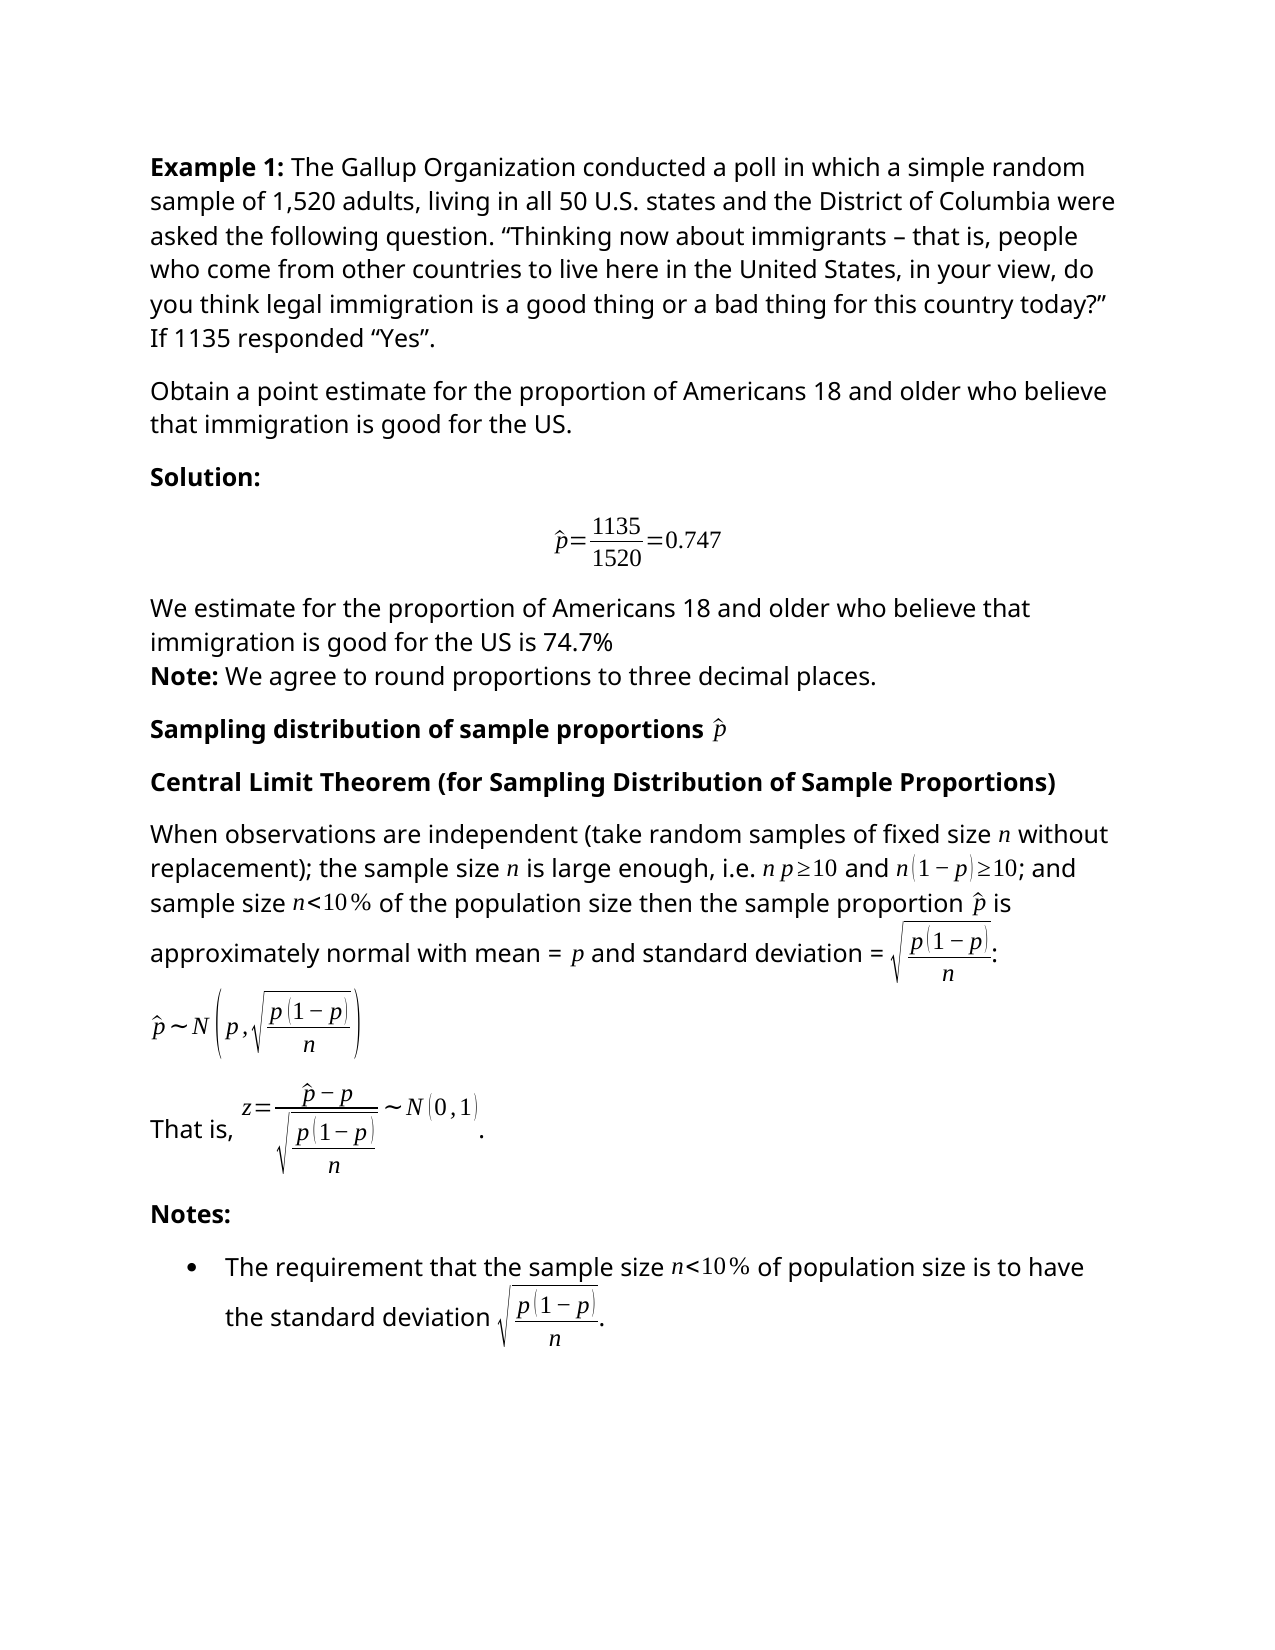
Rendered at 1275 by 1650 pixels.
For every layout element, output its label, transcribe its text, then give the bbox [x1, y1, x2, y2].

list The requirement that the sample size of population size is to have the standard deviation . [187, 1249, 1125, 1351]
text Solution: [150, 460, 1125, 494]
text When observations are independent (take random samples of fixed size without replacement); the sample size is large enough, i.e. and ; and sample size of the population size then the sample proportion is approximately normal with mean = and standard deviation = : [150, 817, 1125, 1061]
text Notes: [150, 1197, 1125, 1231]
text We estimate for the proportion of Americans 18 and older who believe that immigration is good for the US is 74.7% Note: We agree to round proportions to three decimal places. [150, 591, 1125, 693]
text Central Limit Theorem (for Sampling Distribution of Sample Proportions) [150, 764, 1125, 798]
text Obtain a point estimate for the proportion of Americans 18 and older who believe that immigration is good for the US. [150, 373, 1125, 441]
text Sampling distribution of sample proportions [150, 711, 1125, 746]
text That is, . [150, 1079, 1125, 1178]
